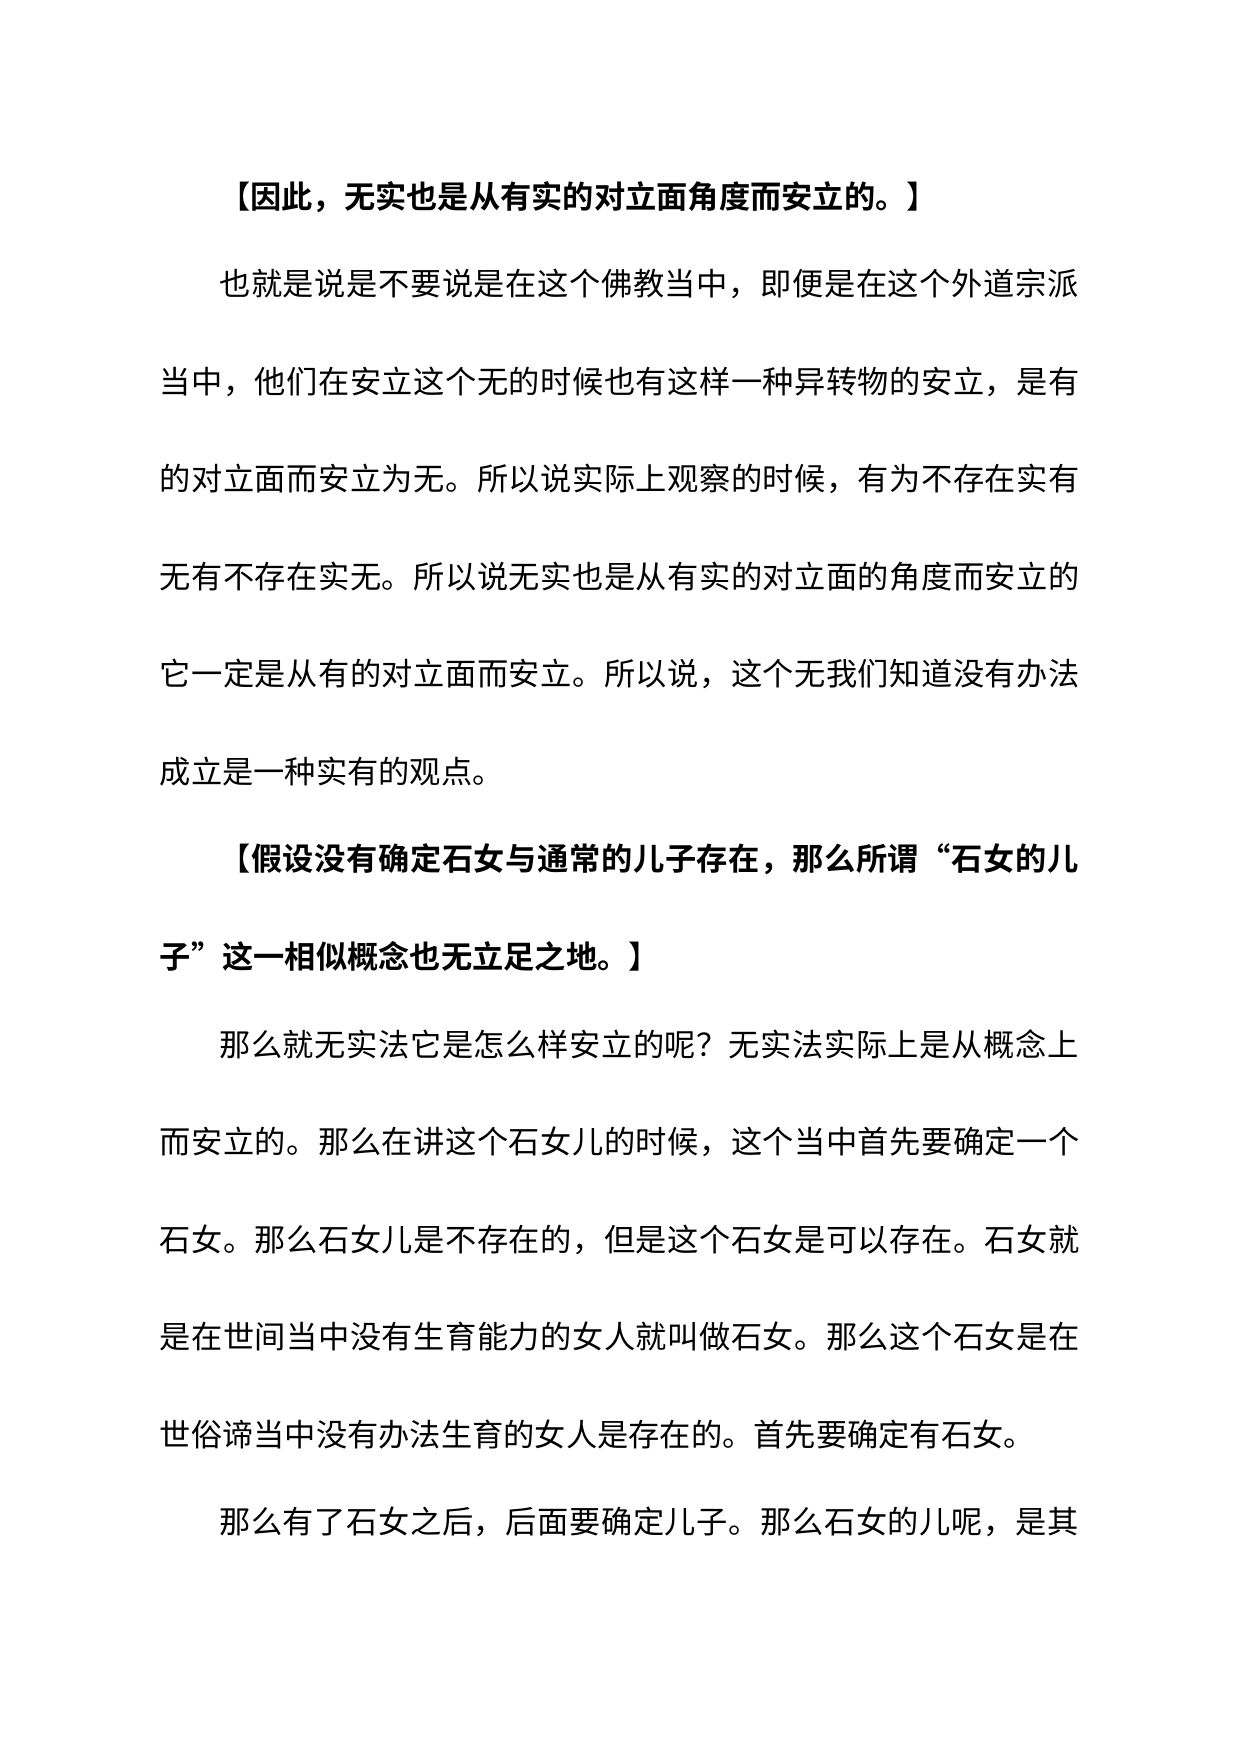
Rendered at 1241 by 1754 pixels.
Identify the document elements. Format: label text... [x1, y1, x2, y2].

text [159, 1487, 1081, 1552]
text 也就是说是不要说是在这个佛教当中，即便是在这个外道宗派当中，他们在安立这个无的时候也有这样一种异转物的安立，是有的对立面而安立为无。所以说实际上观察的时候，有为不存在实有，无有不存在实无。所以说无实也是从有实的对立面的角度而安立的，它一定是从有的对立面而安立。所以说，这个无我们知道没有办法成立是一种实有的观点。 [159, 249, 1081, 802]
text 【因此，无实也是从有实的对立面角度而安立的。】 [159, 162, 1081, 227]
text 那么就无实法它是怎么样安立的呢？无实法实际上是从概念上而安立的。那么在讲这个石女儿的时候，这个当中首先要确定一个石女。那么石女儿是不存在的，但是这个石女是可以存在。石女就是在世间当中没有生育能力的女人就叫做石女。那么这个石女是在世俗谛当中没有办法生育的女人是存在的。首先要确定有石女。 [159, 1010, 1081, 1465]
text 【假设没有确定石女与通常的儿子存在，那么所谓“石女的儿子”这一相似概念也无立足之地。】 [159, 825, 1081, 987]
